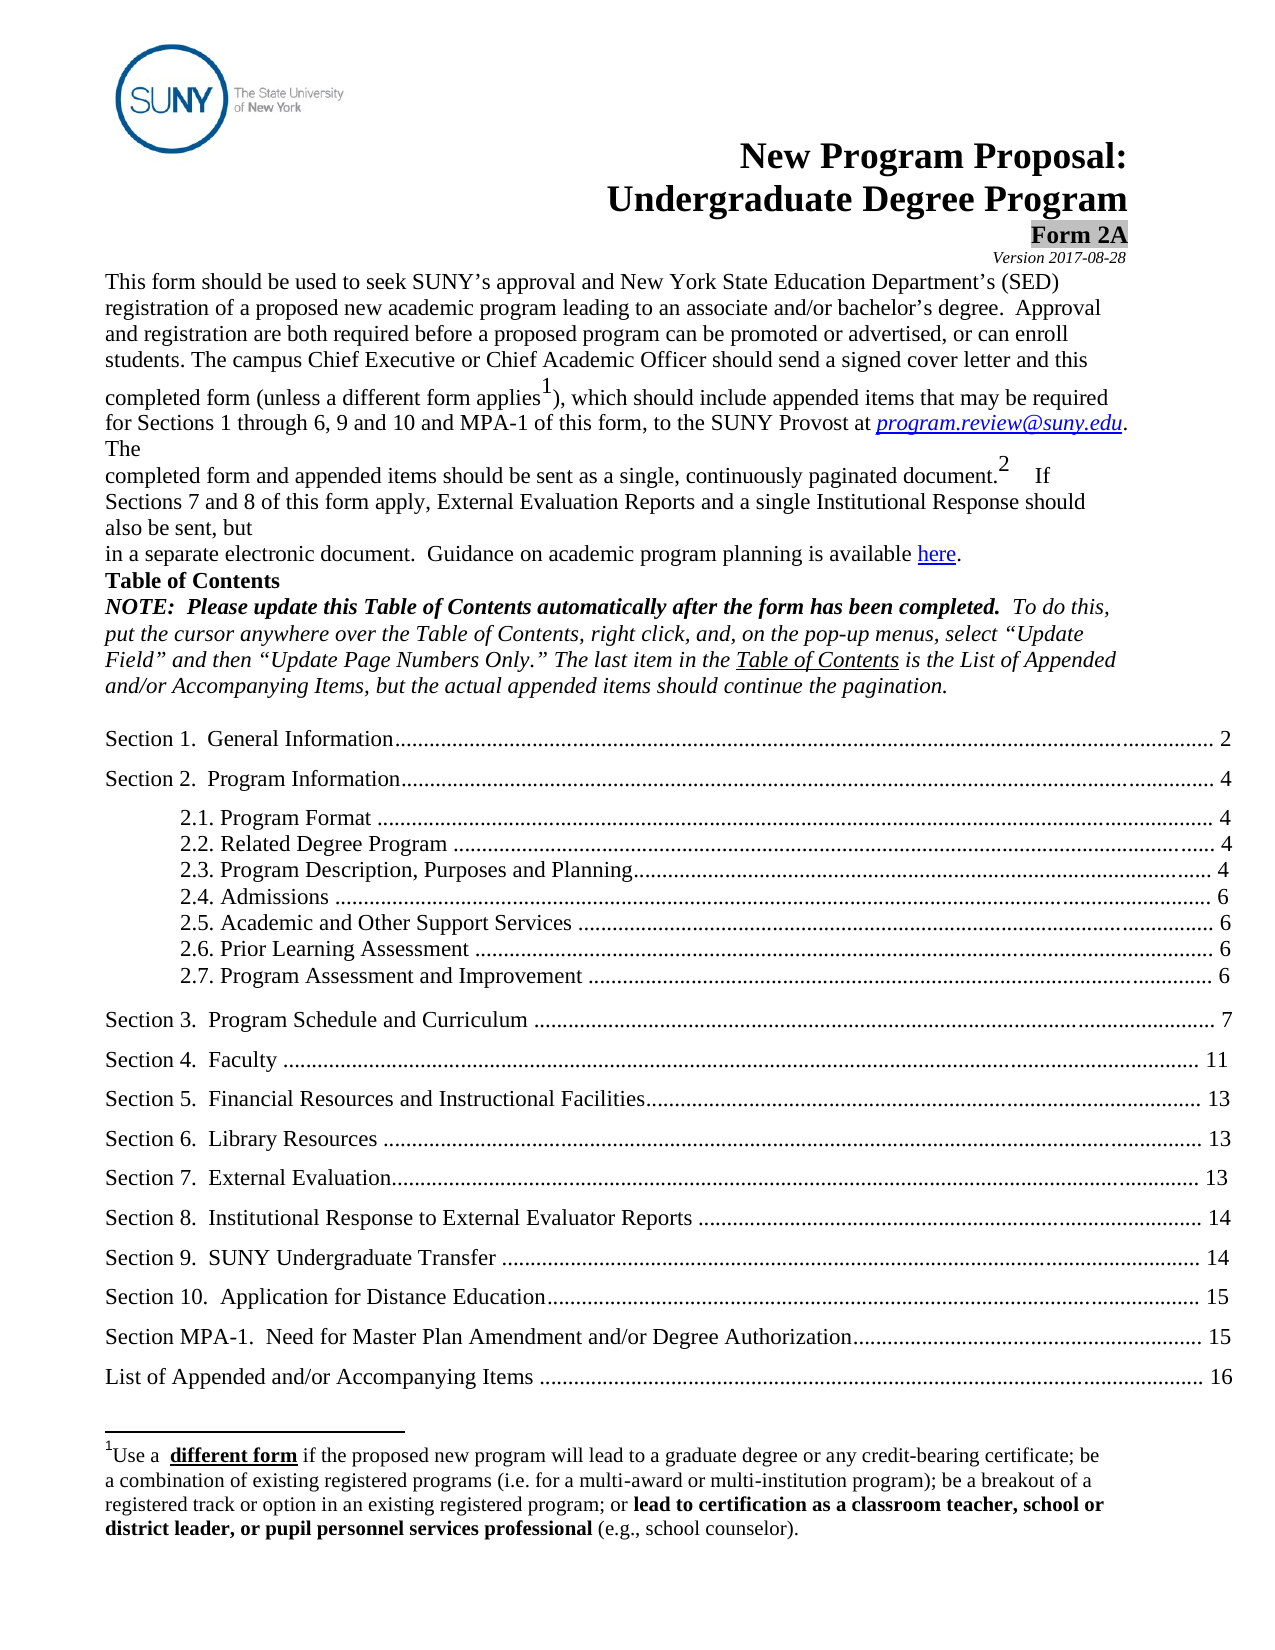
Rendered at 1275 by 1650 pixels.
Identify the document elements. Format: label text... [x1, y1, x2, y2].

text 2.4. Admissions ......................................................................................................................................................... 6 [180, 883, 1244, 909]
text Section 9. SUNY Undergraduate Transfer .......................................................................................................................... 14 [105, 1244, 1244, 1270]
text New Program Proposal: Undergraduate Degree Program Form 2A [598, 133, 1128, 248]
text 2.6. Prior Learning Assessment ................................................................................................................................. 6 [180, 936, 1244, 962]
text Section 7. External Evaluation............................................................................................................................................. 13 [105, 1164, 1244, 1191]
text 2.5. Academic and Other Support Services ............................................................................................................... 6 [180, 909, 1244, 936]
text Field” and then “Update Page Numbers Only.” The last item in the Table of Contents is the List of Appended and/or Accompanying Items, but the actual appended items should continue the pagination. [105, 647, 1120, 699]
text This form should be used to seek SUNY’s approval and New York State Education Department’s (SED) registration of a proposed new academic program leading to an associate and/or bachelor’s degree. Approval and registration are both required before a proposed program can be promoted or advertised, or can enroll students. The campus Chief Executive or Chief Academic Officer should send a signed cover letter and this completed form (unless a different form applies1), which should include appended items that may be required for Sections 1 through 6, 9 and 10 and MPA-1 of this form, to the SUNY Provost at program.review@suny.edu. The [105, 269, 1131, 462]
text Section 10. Application for Distance Education.................................................................................................................. 15 [105, 1283, 1244, 1309]
text Version 2017-08-28 [89, 248, 1127, 267]
text 2.2. Related Degree Program ..................................................................................................................................... 4 [180, 831, 1244, 857]
text Section 3. Program Schedule and Curriculum ....................................................................................................................... 7 [105, 1007, 1244, 1033]
text List of Appended and/or Accompanying Items .................................................................................................................... 16 [105, 1362, 1244, 1388]
picture [100, 30, 361, 178]
text Section 1. General Information............................................................................................................................................... 2 [105, 725, 1244, 751]
text NOTE: Please update this Table of Contents automatically after the form has been completed. To do this, put the cursor anywhere over the Table of Contents, right click, and, on the pop-up menus, select “Update [105, 594, 1113, 646]
text Table of Contents [105, 567, 1244, 594]
text Section 8. Institutional Response to External Evaluator Reports ........................................................................................ 14 [105, 1204, 1244, 1230]
text Section MPA-1. Need for Master Plan Amendment and/or Degree Authorization............................................................. 15 [105, 1323, 1244, 1349]
text 2.1. Program Format .................................................................................................................................................. 4 [180, 804, 1244, 830]
text Section 6. Library Resources ............................................................................................................................................... 13 [105, 1125, 1244, 1151]
text in a separate electronic document. Guidance on academic program planning is available here. [105, 541, 1244, 567]
text 1Use a different form if the proposed new program will lead to a graduate degree or any credit-bearing certificate; be a combination of existing registered programs (i.e. for a multi-award or multi-institution program); be a breakout of a registered track or option in an existing registered program; or lead to certification as a classroom teacher, school or district leader, or pupil personnel services professional (e.g., school counselor). [105, 1439, 1107, 1540]
text 2.7. Program Assessment and Improvement ............................................................................................................. 6 [180, 962, 1244, 989]
text Section 4. Faculty ................................................................................................................................................................ 11 [105, 1046, 1244, 1072]
text 2.3. Program Description, Purposes and Planning..................................................................................................... 4 [180, 857, 1244, 883]
text Section 5. Financial Resources and Instructional Facilities................................................................................................. 13 [105, 1086, 1244, 1112]
text Section 2. Program Information.............................................................................................................................................. 4 [105, 764, 1244, 791]
text completed form and appended items should be sent as a single, continuously paginated document.2 If Sections 7 and 8 of this form apply, External Evaluation Reports and a single Institutional Response should also be sent, but [105, 462, 1127, 541]
